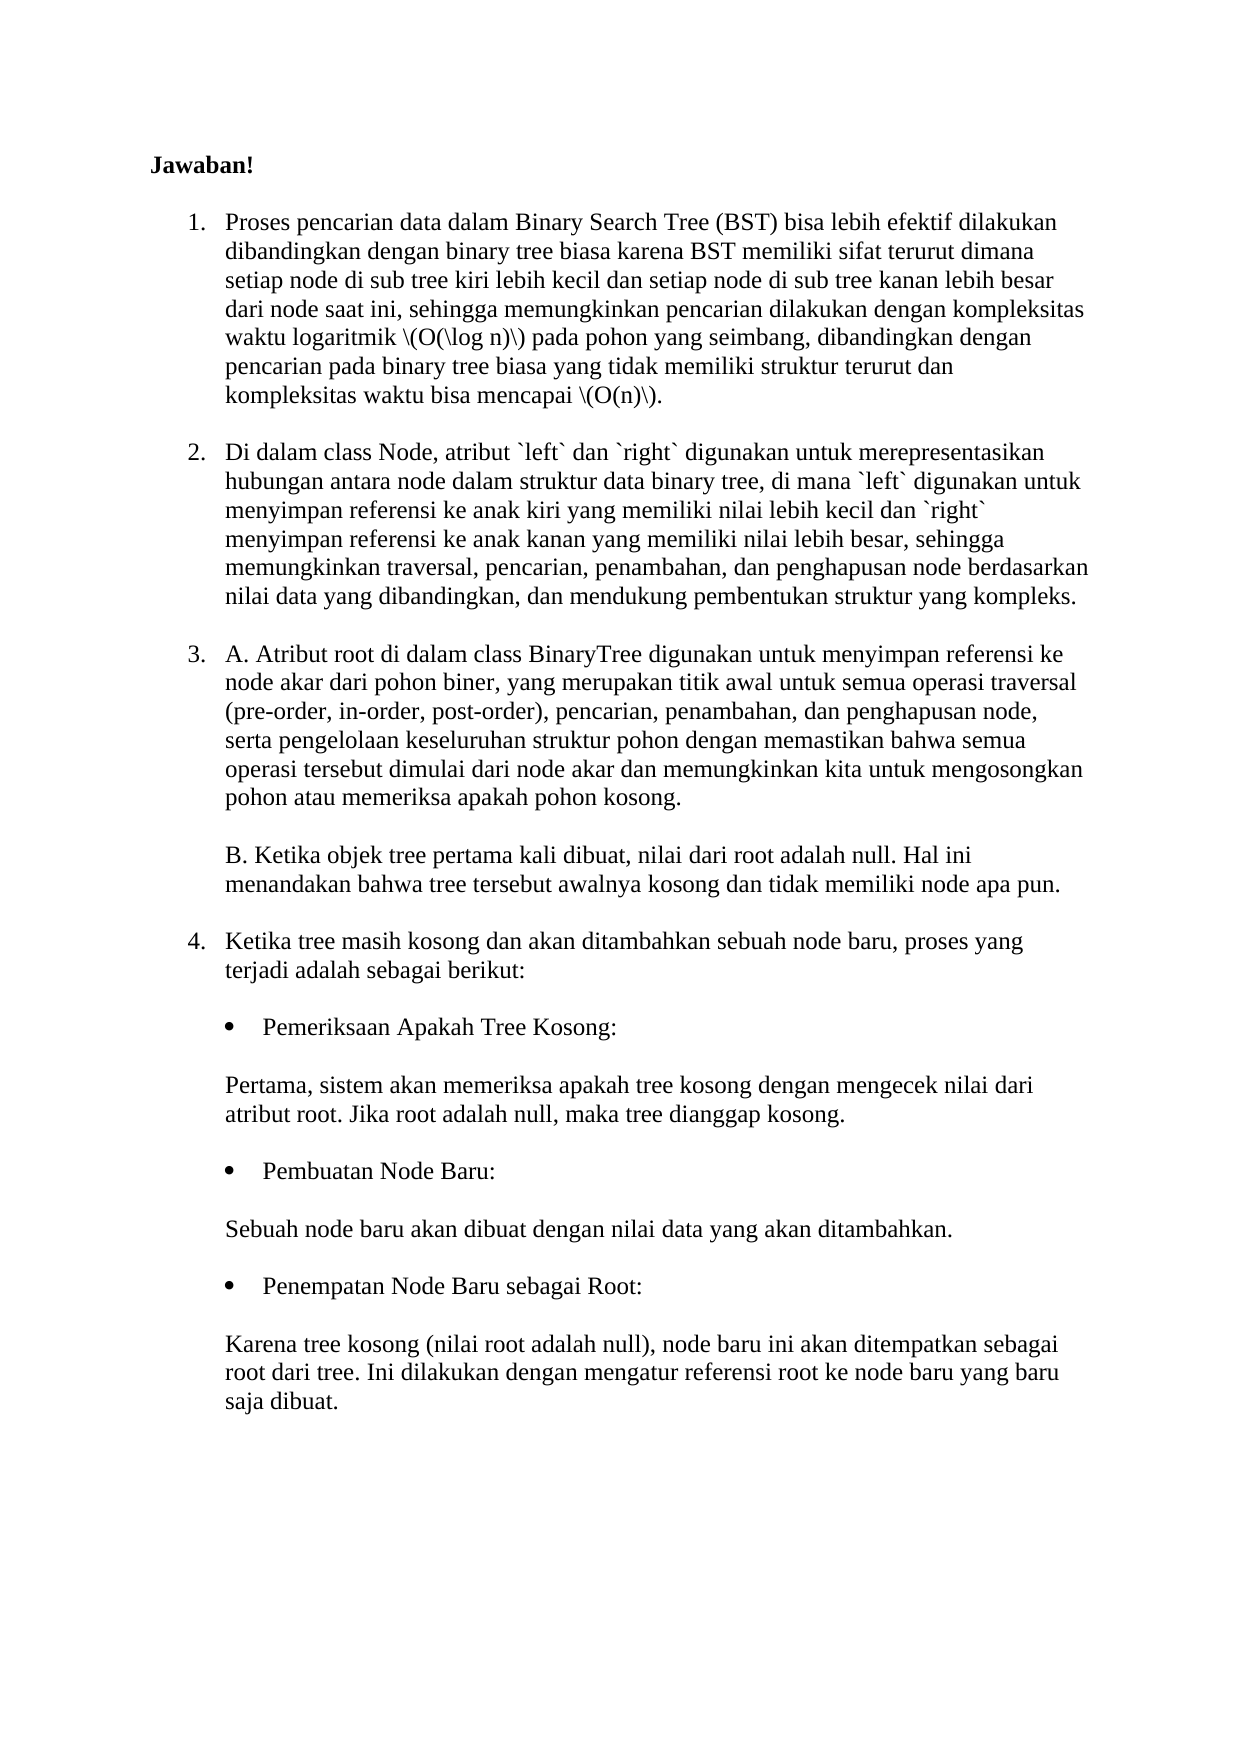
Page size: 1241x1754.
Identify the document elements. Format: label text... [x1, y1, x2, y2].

text Jawaban! [150, 150, 1090, 179]
list Penempatan Node Baru sebagai Root: [225, 1271, 1090, 1300]
list A. Atribut root di dalam class BinaryTree digunakan untuk menyimpan referensi ke node akar dari pohon biner, yang merupakan titik awal untuk semua operasi traversal (pre-order, in-order, post-order), pencarian, penambahan, dan penghapusan node, serta pengelolaan keseluruhan struktur pohon dengan memastikan bahwa semua operasi tersebut dimulai dari node akar dan memungkinkan kita untuk mengosongkan pohon atau memeriksa apakah pohon kosong. [187, 639, 1090, 811]
list Sebuah node baru akan dibuat dengan nilai data yang akan ditambahkan. [225, 1214, 1090, 1242]
list Pemeriksaan Apakah Tree Kosong: [225, 1012, 1090, 1041]
list B. Ketika objek tree pertama kali dibuat, nilai dari root adalah null. Hal ini menandakan bahwa tree tersebut awalnya kosong dan tidak memiliki node apa pun. [225, 840, 1090, 897]
list Karena tree kosong (nilai root adalah null), node baru ini akan ditempatkan sebagai root dari tree. Ini dilakukan dengan mengatur referensi root ke node baru yang baru saja dibuat. [225, 1329, 1090, 1415]
list Ketika tree masih kosong dan akan ditambahkan sebuah node baru, proses yang terjadi adalah sebagai berikut: [187, 926, 1090, 984]
list Pembuatan Node Baru: [225, 1156, 1090, 1185]
list Pertama, sistem akan memeriksa apakah tree kosong dengan mengecek nilai dari atribut root. Jika root adalah null, maka tree dianggap kosong. [225, 1070, 1090, 1127]
list Di dalam class Node, atribut `left` dan `right` digunakan untuk merepresentasikan hubungan antara node dalam struktur data binary tree, di mana `left` digunakan untuk menyimpan referensi ke anak kiri yang memiliki nilai lebih kecil dan `right` menyimpan referensi ke anak kanan yang memiliki nilai lebih besar, sehingga memungkinkan traversal, pencarian, penambahan, dan penghapusan node berdasarkan nilai data yang dibandingkan, dan mendukung pembentukan struktur yang kompleks. [187, 437, 1090, 610]
list Proses pencarian data dalam Binary Search Tree (BST) bisa lebih efektif dilakukan dibandingkan dengan binary tree biasa karena BST memiliki sifat terurut dimana setiap node di sub tree kiri lebih kecil dan setiap node di sub tree kanan lebih besar dari node saat ini, sehingga memungkinkan pencarian dilakukan dengan kompleksitas waktu logaritmik \(O(\log n)\) pada pohon yang seimbang, dibandingkan dengan pencarian pada binary tree biasa yang tidak memiliki struktur terurut dan kompleksitas waktu bisa mencapai \(O(n)\). [187, 207, 1090, 409]
